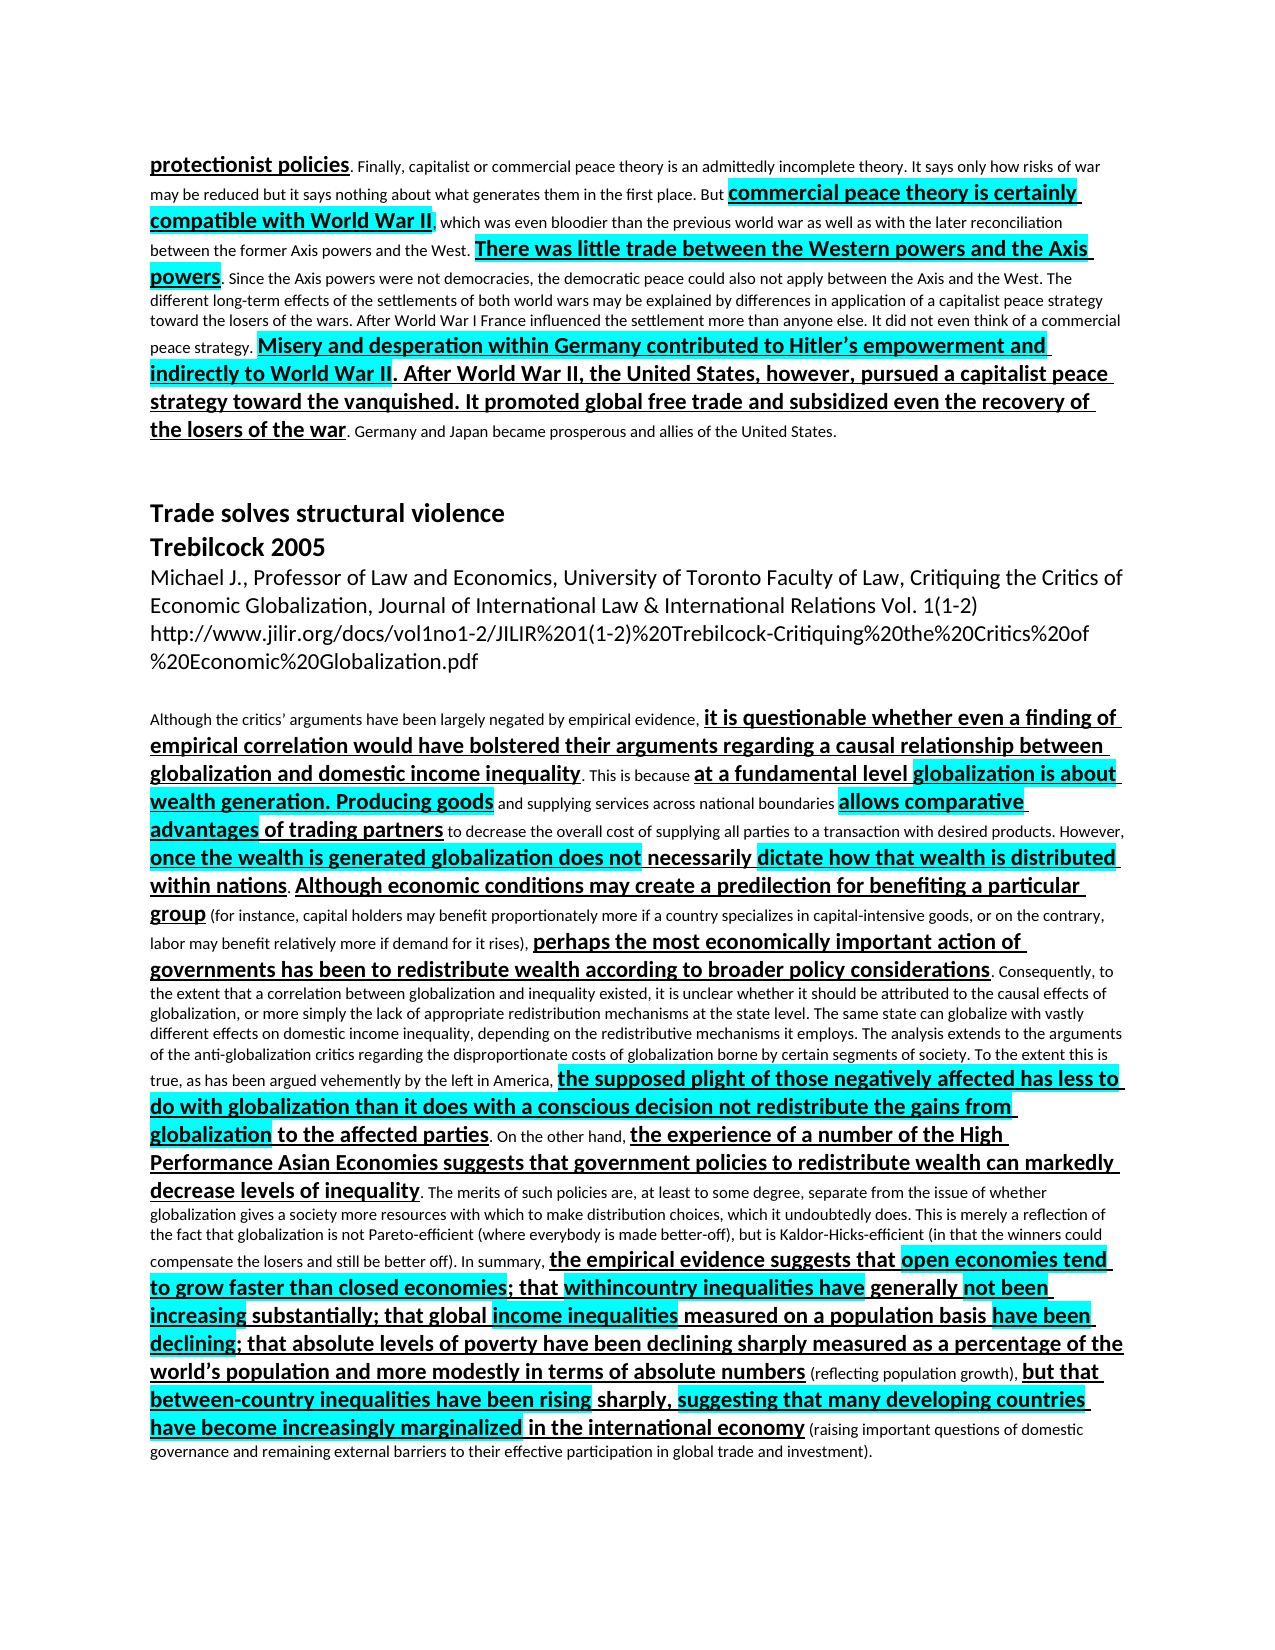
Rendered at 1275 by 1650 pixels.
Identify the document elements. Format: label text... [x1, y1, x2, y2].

text Although the critics’ arguments have been largely negated by empirical evidence, it is questionable whether even a finding of empirical correlation would have bolstered their arguments regarding a causal relationship between globalization and domestic income inequality. This is because at a fundamental level globalization is about wealth generation. Producing goods and supplying services across national boundaries allows comparative advantages of trading partners to decrease the overall cost of supplying all parties to a transaction with desired products. However, once the wealth is generated globalization does not necessarily dictate how that wealth is distributed within nations. Although economic conditions may create a predilection for benefiting a particular group (for instance, capital holders may benefit proportionately more if a country specializes in capital-intensive goods, or on the contrary, labor may benefit relatively more if demand for it rises), perhaps the most economically important action of governments has been to redistribute wealth according to broader policy considerations. Consequently, to the extent that a correlation between globalization and inequality existed, it is unclear whether it should be attributed to the causal effects of globalization, or more simply the lack of appropriate redistribution mechanisms at the state level. The same state can globalize with vastly different effects on domestic income inequality, depending on the redistributive mechanisms it employs. The analysis extends to the arguments of the anti-globalization critics regarding the disproportionate costs of globalization borne by certain segments of society. To the extent this is true, as has been argued vehemently by the left in America, the supposed plight of those negatively affected has less to do with globalization than it does with a conscious decision not redistribute the gains from globalization to the affected parties. On the other hand, the experience of a number of the High Performance Asian Economies suggests that government policies to redistribute wealth can markedly decrease levels of inequality. The merits of such policies are, at least to some degree, separate from the issue of whether globalization gives a society more resources with which to make distribution choices, which it undoubtedly does. This is merely a reflection of the fact that globalization is not Pareto-efficient (where everybody is made better-off), but is Kaldor-Hicks-efficient (in that the winners could compensate the losers and still be better off). In summary, the empirical evidence suggests that open economies tend to grow faster than closed economies; that withincountry inequalities have generally not been increasing substantially; that global income inequalities measured on a population basis have been declining; that absolute levels of poverty have been declining sharply measured as a percentage of the world’s population and more modestly in terms of absolute numbers (reflecting population growth), but that between-country inequalities have been rising sharply, suggesting that many developing countries have become increasingly marginalized in the international economy (raising important questions of domestic governance and remaining external barriers to their effective participation in global trade and investment). [150, 703, 1125, 1092]
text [150, 150, 1125, 443]
text Michael J., Professor of Law and Economics, University of Toronto Faculty of Law, Critiquing the Critics of Economic Globalization, Journal of International Law & International Relations Vol. 1(1-2) http://www.jilir.org/docs/vol1no1-2/JILIR%201(1-2)%20Trebilcock-Critiquing%20the%20Critics%20of%20Economic%20Globalization.pdf [150, 563, 1125, 675]
text Trebilcock 2005 [150, 530, 1125, 563]
text Although the critics’ arguments have been largely negated by empirical evidence, it is questionable whether even a finding of empirical correlation would have bolstered their arguments regarding a causal relationship between globalization and domestic income inequality. This is because at a fundamental level globalization is about wealth generation. Producing goods and supplying services across national boundaries allows comparative advantages of trading partners to decrease the overall cost of supplying all parties to a transaction with desired products. However, once the wealth is generated globalization does not necessarily dictate how that wealth is distributed within nations. Although economic conditions may create a predilection for benefiting a particular group (for instance, capital holders may benefit proportionately more if a country specializes in capital-intensive goods, or on the contrary, labor may benefit relatively more if demand for it rises), perhaps the most economically important action of governments has been to redistribute wealth according to broader policy considerations. Consequently, to the extent that a correlation between globalization and inequality existed, it is unclear whether it should be attributed to the causal effects of globalization, or more simply the lack of appropriate redistribution mechanisms at the state level. The same state can globalize with vastly different effects on domestic income inequality, depending on the redistributive mechanisms it employs. The analysis extends to the arguments of the anti-globalization critics regarding the disproportionate costs of globalization borne by certain segments of society. To the extent this is true, as has been argued vehemently by the left in America, the supposed plight of those negatively affected has less to do with globalization than it does with a conscious decision not redistribute the gains from globalization to the affected parties. On the other hand, the experience of a number of the High Performance Asian Economies suggests that government policies to redistribute wealth can markedly decrease levels of inequality. The merits of such policies are, at least to some degree, separate from the issue of whether globalization gives a society more resources with which to make distribution choices, which it undoubtedly does. This is merely a reflection of the fact that globalization is not Pareto-efficient (where everybody is made better-off), but is Kaldor-Hicks-efficient (in that the winners could compensate the losers and still be better off). In summary, the empirical evidence suggests that open economies tend to grow faster than closed economies; that withincountry inequalities have generally not been increasing substantially; that global income inequalities measured on a population basis have been declining; that absolute levels of poverty have been declining sharply measured as a percentage of the world’s population and more modestly in terms of absolute numbers (reflecting population growth), but that between-country inequalities have been rising sharply, suggesting that many developing countries have become increasingly marginalized in the international economy (raising important questions of domestic governance and remaining external barriers to their effective participation in global trade and investment). [150, 1090, 1125, 1461]
subtitle Trade solves structural violence [150, 464, 1125, 530]
